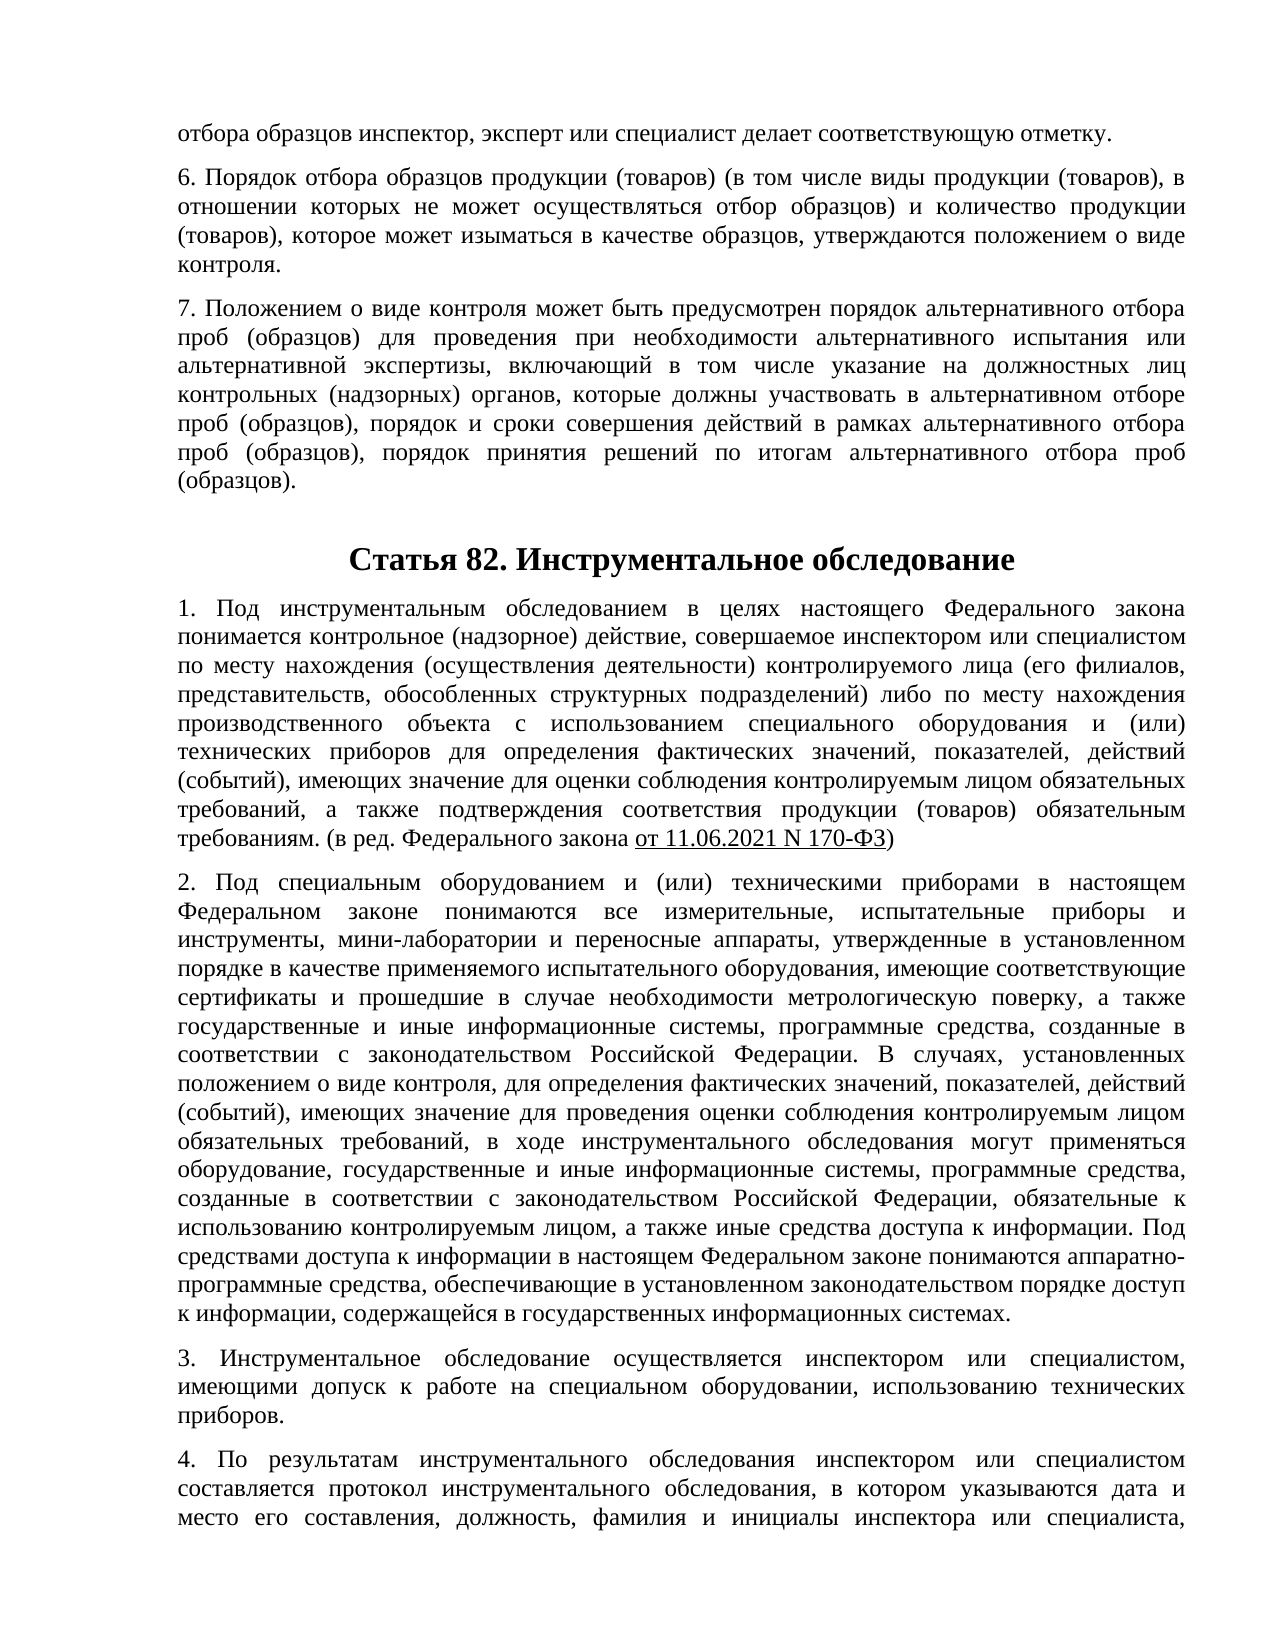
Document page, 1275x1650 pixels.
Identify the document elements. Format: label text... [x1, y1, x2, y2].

text 3. Инструментальное обследование осуществляется инспектором или специалистом, имеющими допуск к работе на специальном оборудовании, использованию технических приборов. [177, 1343, 1186, 1429]
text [177, 1444, 1186, 1531]
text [177, 118, 1186, 147]
text Статья 82. Инструментальное обследование [177, 539, 1186, 577]
text 1. Под инструментальным обследованием в целях настоящего Федерального закона понимается контрольное (надзорное) действие, совершаемое инспектором или специалистом по месту нахождения (осуществления деятельности) контролируемого лица (его филиалов, представительств, обособленных структурных подразделений) либо по месту нахождения производственного объекта с использованием специального оборудования и (или) технических приборов для определения фактических значений, показателей, действий (событий), имеющих значение для оценки соблюдения контролируемым лицом обязательных требований, а также подтверждения соответствия продукции (товаров) обязательным требованиям. (в ред. Федерального закона от 11.06.2021 N 170-ФЗ) [177, 593, 1186, 851]
text 7. Положением о виде контроля может быть предусмотрен порядок альтернативного отбора проб (образцов) для проведения при необходимости альтернативного испытания или альтернативной экспертизы, включающий в том числе указание на должностных лиц контрольных (надзорных) органов, которые должны участвовать в альтернативном отборе проб (образцов), порядок и сроки совершения действий в рамках альтернативного отбора проб (образцов), порядок принятия решений по итогам альтернативного отбора проб (образцов). [177, 293, 1186, 494]
text 6. Порядок отбора образцов продукции (товаров) (в том числе виды продукции (товаров), в отношении которых не может осуществляться отбор образцов) и количество продукции (товаров), которое может изыматься в качестве образцов, утверждаются положением о виде контроля. [177, 162, 1186, 277]
text 2. Под специальным оборудованием и (или) техническими приборами в настоящем Федеральном законе понимаются все измерительные, испытательные приборы и инструменты, мини-лаборатории и переносные аппараты, утвержденные в установленном порядке в качестве применяемого испытательного оборудования, имеющие соответствующие сертификаты и прошедшие в случае необходимости метрологическую поверку, а также государственные и иные информационные системы, программные средства, созданные в соответствии с законодательством Российской Федерации. В случаях, установленных положением о виде контроля, для определения фактических значений, показателей, действий (событий), имеющих значение для проведения оценки соблюдения контролируемым лицом обязательных требований, в ходе инструментального обследования могут применяться оборудование, государственные и иные информационные системы, программные средства, созданные в соответствии с законодательством Российской Федерации, обязательные к использованию контролируемым лицом, а также иные средства доступа к информации. Под средствами доступа к информации в настоящем Федеральном законе понимаются аппаратно-программные средства, обеспечивающие в установленном законодательством порядке доступ к информации, содержащейся в государственных информационных системах. [177, 867, 1186, 1327]
